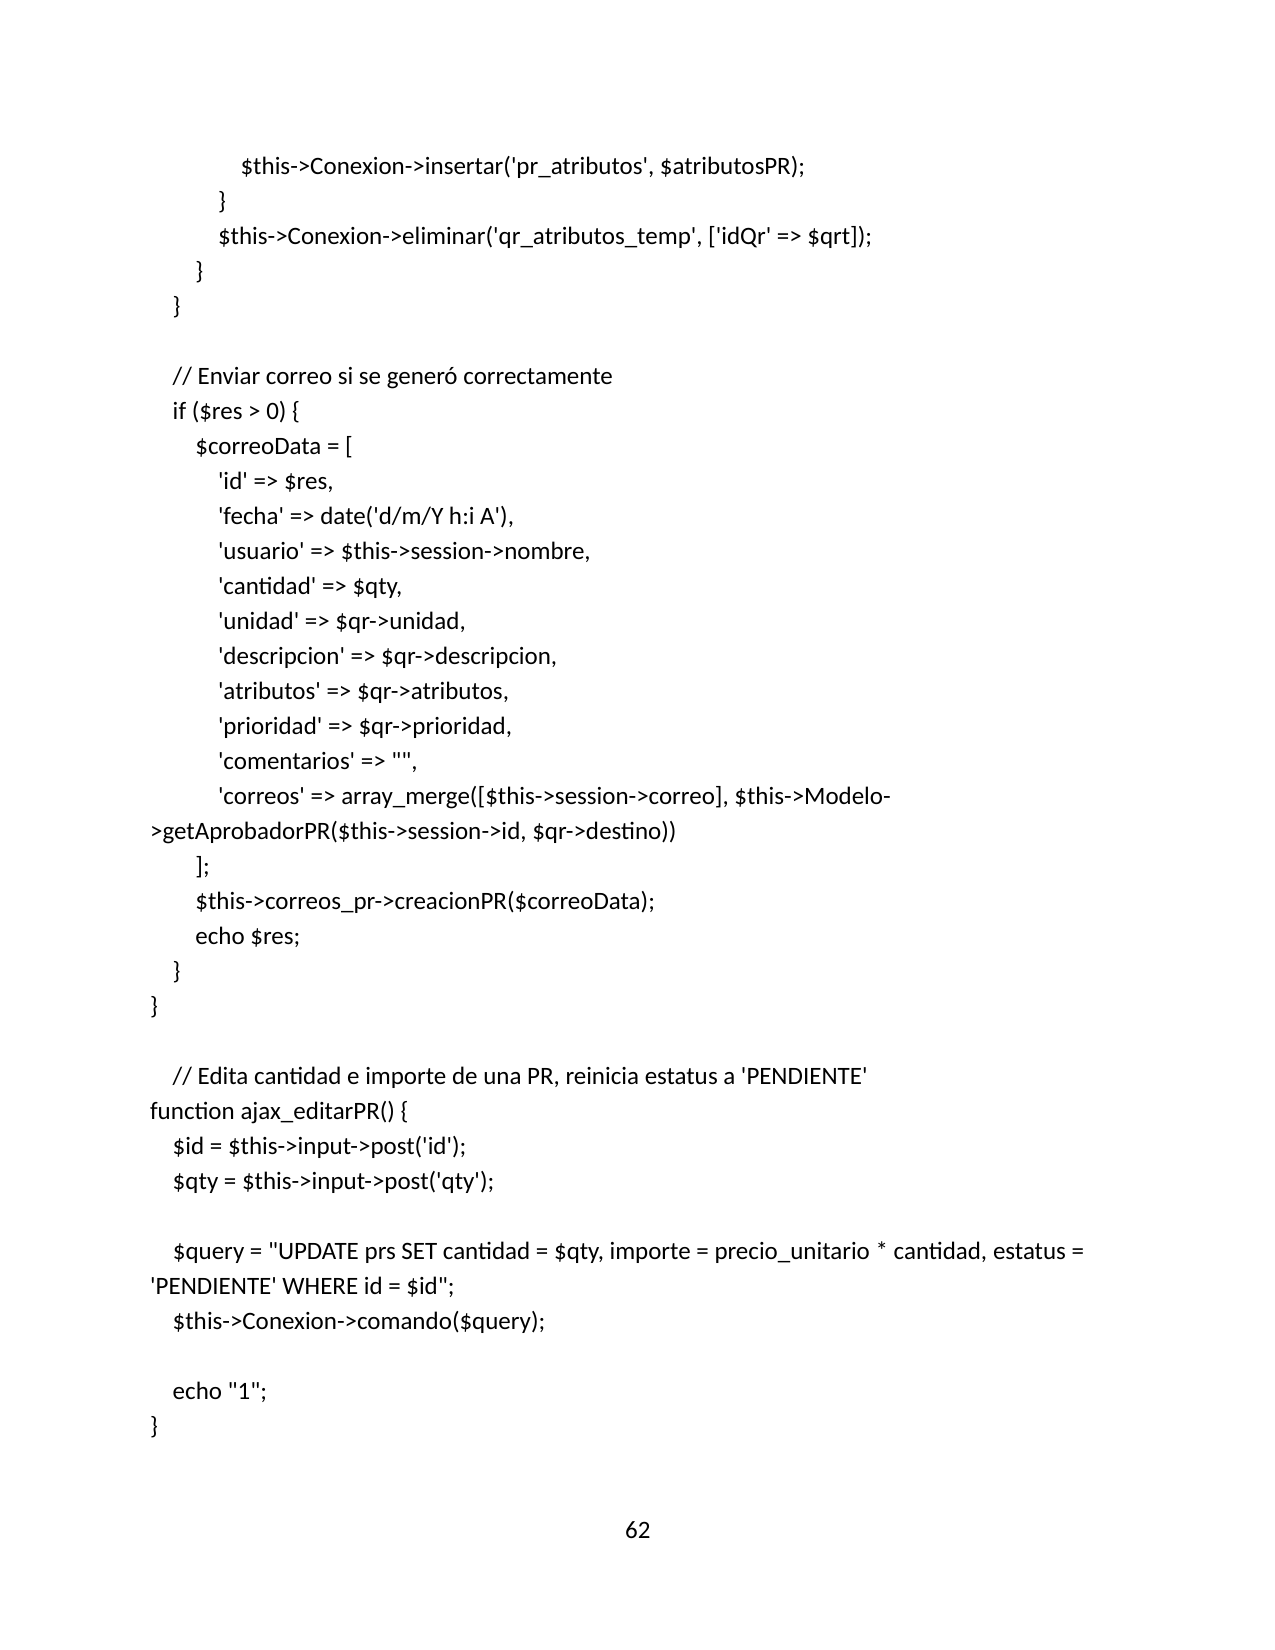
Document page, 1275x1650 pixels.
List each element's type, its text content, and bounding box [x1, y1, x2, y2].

text } [150, 955, 1125, 986]
text 'usuario' => $this->session->nombre, [150, 535, 1125, 566]
text 'comentarios' => "", [150, 745, 1125, 776]
text } [150, 255, 1125, 286]
text $id = $this->input->post('id'); [150, 1130, 1125, 1161]
text } [150, 990, 1125, 1021]
text $this->Conexion->insertar('pr_atributos', $atributosPR); [150, 150, 1125, 181]
text } [150, 185, 1125, 216]
text ]; [150, 850, 1125, 881]
text echo $res; [150, 920, 1125, 951]
text 'unidad' => $qr->unidad, [150, 605, 1125, 636]
text 'cantidad' => $qty, [150, 570, 1125, 601]
text // Edita cantidad e importe de una PR, reinicia estatus a 'PENDIENTE' [150, 1060, 1125, 1091]
text 'id' => $res, [150, 465, 1125, 496]
text 'correos' => array_merge([$this->session->correo], $this->Modelo->getAprobadorPR($this->session->id, $qr->destino)) [150, 780, 1125, 846]
text if ($res > 0) { [150, 395, 1125, 426]
text $this->Conexion->comando($query); [150, 1305, 1125, 1336]
text } [150, 1410, 1125, 1441]
text $query = "UPDATE prs SET cantidad = $qty, importe = precio_unitario * cantidad, estatus = 'PENDIENTE' WHERE id = $id"; [150, 1235, 1125, 1301]
text 'descripcion' => $qr->descripcion, [150, 640, 1125, 671]
text $qty = $this->input->post('qty'); [150, 1165, 1125, 1196]
text 'atributos' => $qr->atributos, [150, 675, 1125, 706]
text $correoData = [ [150, 430, 1125, 461]
text } [150, 290, 1125, 321]
text $this->correos_pr->creacionPR($correoData); [150, 885, 1125, 916]
text // Enviar correo si se generó correctamente [150, 360, 1125, 391]
text echo "1"; [150, 1375, 1125, 1406]
text 'fecha' => date('d/m/Y h:i A'), [150, 500, 1125, 531]
text 'prioridad' => $qr->prioridad, [150, 710, 1125, 741]
text $this->Conexion->eliminar('qr_atributos_temp', ['idQr' => $qrt]); [150, 220, 1125, 251]
text function ajax_editarPR() { [150, 1095, 1125, 1126]
